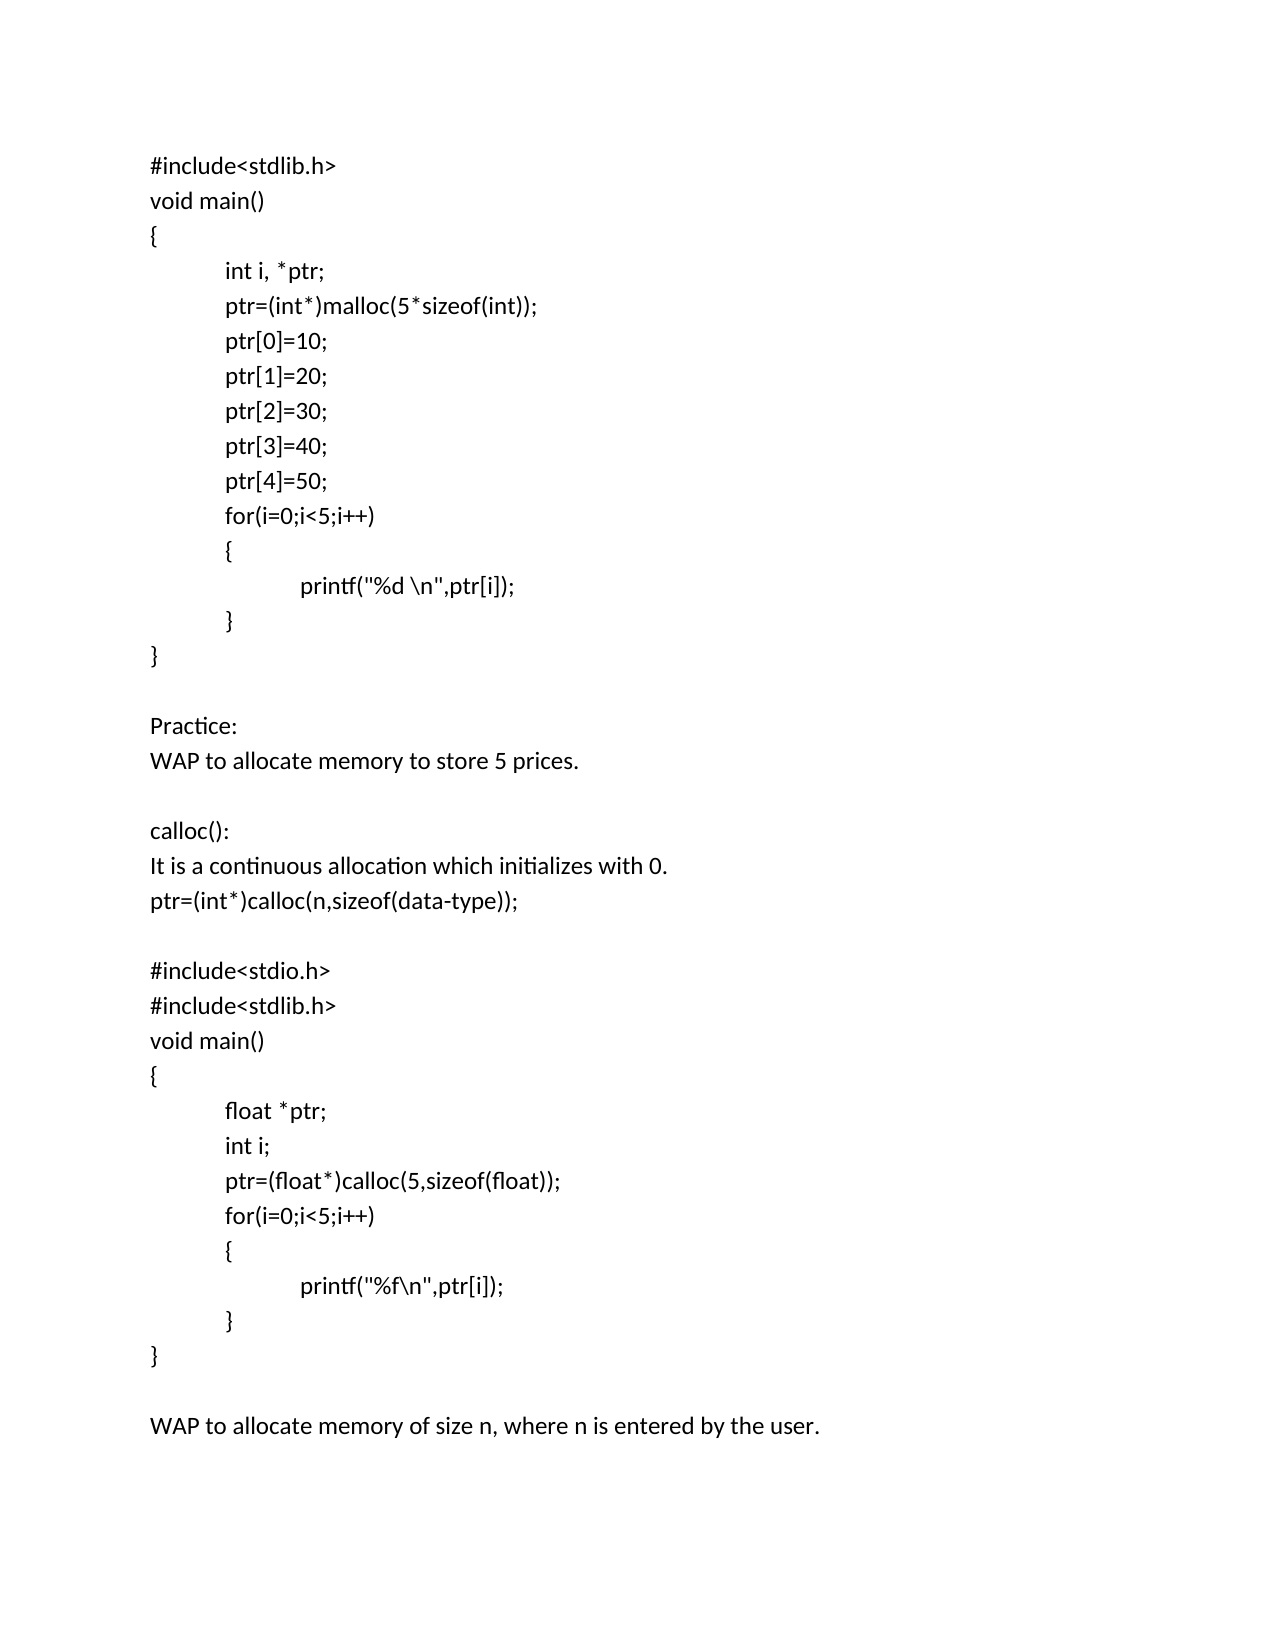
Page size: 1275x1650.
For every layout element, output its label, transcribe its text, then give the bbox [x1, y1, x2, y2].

text Practice: [150, 710, 1125, 741]
text ptr[1]=20; [150, 360, 1125, 391]
text { [150, 1235, 1125, 1266]
text #include<stdlib.h> [150, 150, 1125, 181]
text { [150, 220, 1125, 251]
text #include<stdio.h> [150, 955, 1125, 986]
text for(i=0;i<5;i++) [150, 1200, 1125, 1231]
text int i, *ptr; [150, 255, 1125, 286]
text ptr[0]=10; [150, 325, 1125, 356]
text ptr[2]=30; [150, 395, 1125, 426]
text void main() [150, 185, 1125, 216]
text int i; [150, 1130, 1125, 1161]
text ptr[4]=50; [150, 465, 1125, 496]
text void main() [150, 1025, 1125, 1056]
text It is a continuous allocation which initializes with 0. [150, 850, 1125, 881]
text ptr=(int*)malloc(5*sizeof(int)); [150, 290, 1125, 321]
text calloc(): [150, 815, 1125, 846]
text ptr=(int*)calloc(n,sizeof(data-type)); [150, 885, 1125, 916]
text printf("%d \n",ptr[i]); [150, 570, 1125, 601]
text #include<stdlib.h> [150, 990, 1125, 1021]
text { [150, 535, 1125, 566]
text float *ptr; [150, 1095, 1125, 1126]
text } [150, 1305, 1125, 1336]
text for(i=0;i<5;i++) [150, 500, 1125, 531]
text ptr[3]=40; [150, 430, 1125, 461]
text { [150, 1060, 1125, 1091]
text } [150, 605, 1125, 636]
text } [150, 1340, 1125, 1371]
text ptr=(float*)calloc(5,sizeof(float)); [150, 1165, 1125, 1196]
text WAP to allocate memory of size n, where n is entered by the user. [150, 1410, 1125, 1441]
text printf("%f\n",ptr[i]); [150, 1270, 1125, 1301]
text WAP to allocate memory to store 5 prices. [150, 745, 1125, 776]
text } [150, 640, 1125, 671]
